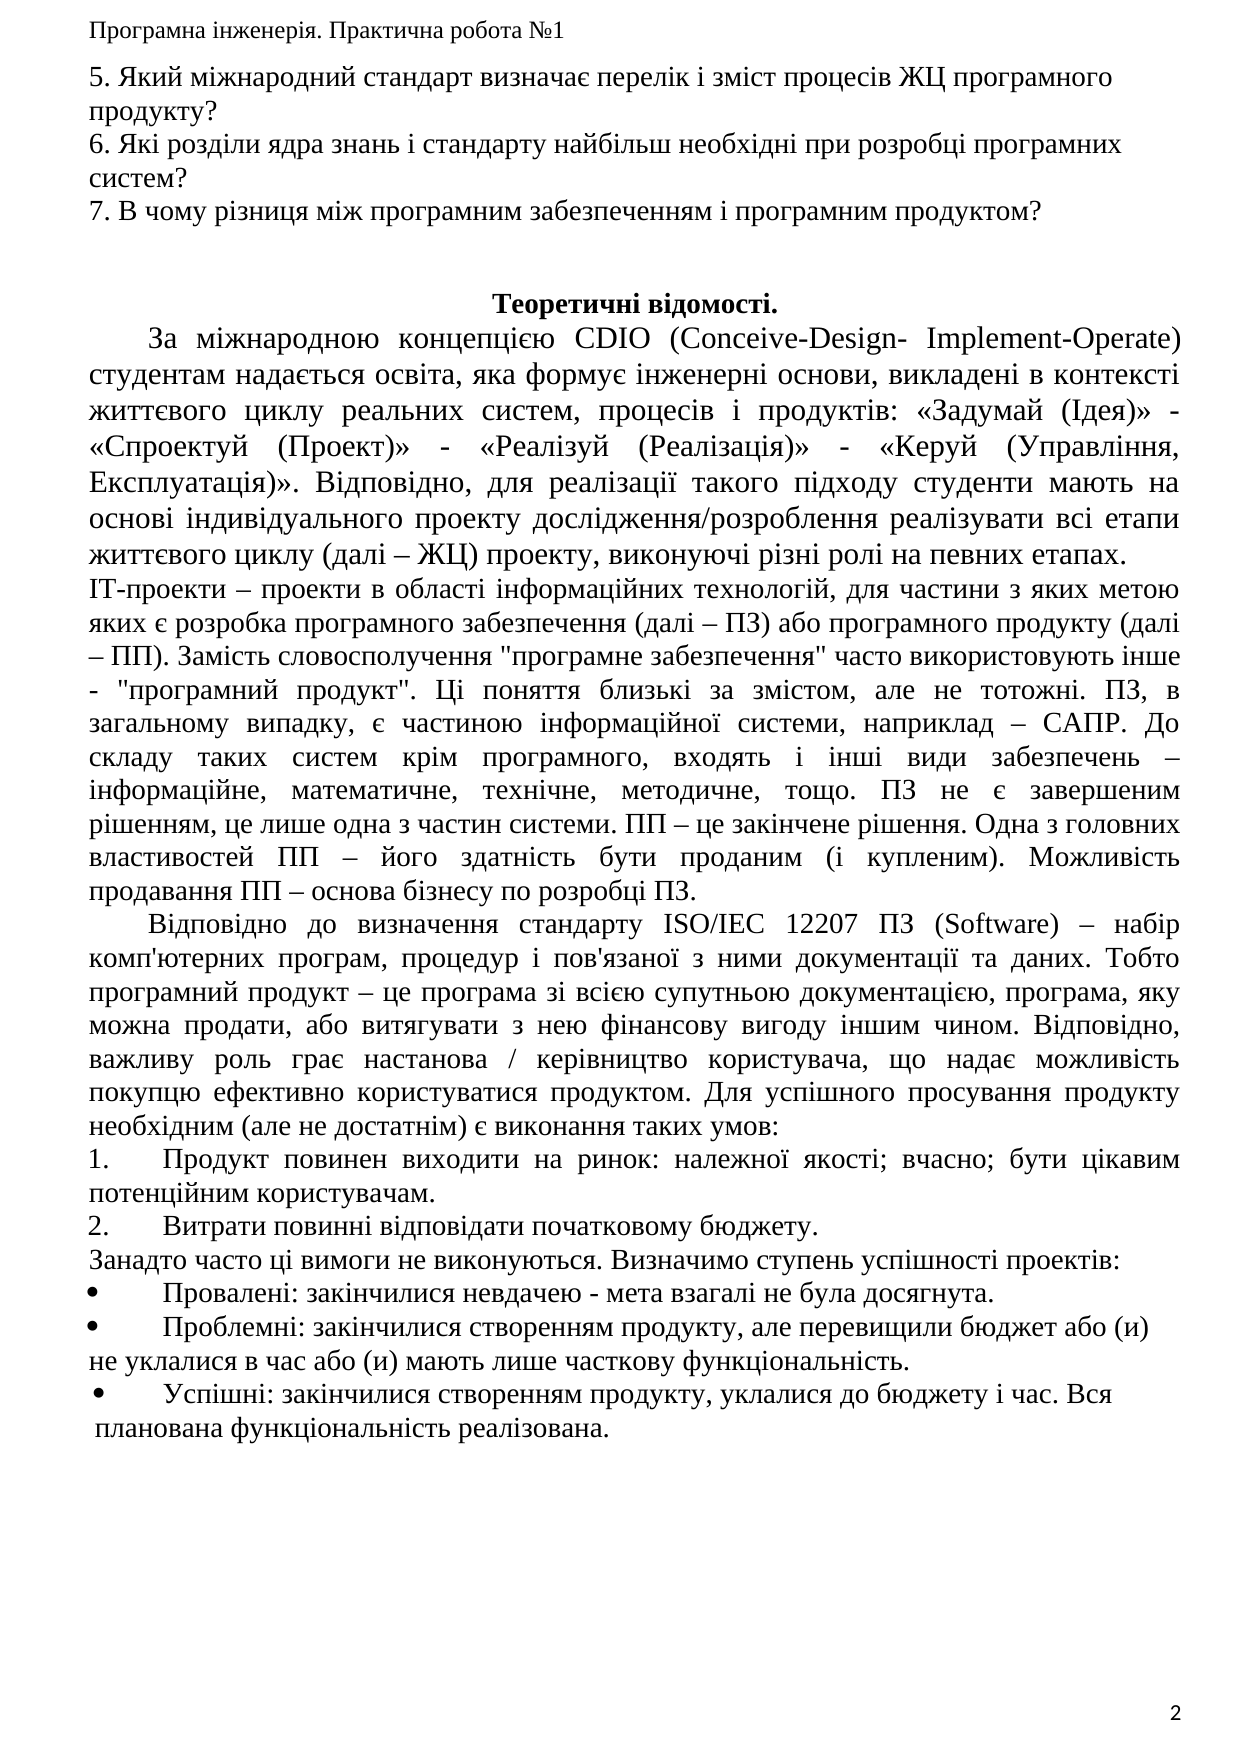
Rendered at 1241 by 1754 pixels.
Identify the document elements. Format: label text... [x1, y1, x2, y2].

text IT-проекти – проекти в області інформаційних технологій, для частини з яких метою яких є розробка програмного забезпечення (далі – ПЗ) або програмного продукту (далі – ПП). Замість словосполучення "програмне забезпечення" часто використовують інше - "програмний продукт". Ці поняття близькі за змістом, але не тотожні. ПЗ, в загальному випадку, є частиною інформаційної системи, наприклад – САПР. До складу таких систем крім програмного, входять і інші види забезпечень – інформаційне, математичне, технічне, методичне, тощо. ПЗ не є завершеним рішенням, це лише одна з частин системи. ПП – це закінчене рішення. Одна з головних властивостей ПП – його здатність бути проданим (і купленим). Можливість продавання ПП – основа бізнесу по розробці ПЗ. [89, 571, 1181, 907]
list Продукт повинен виходити на ринок: належної якості; вчасно; бути цікавим потенційним користувачам. [87, 1141, 1181, 1208]
list Проблемні: закінчилися створенням продукту, але перевищили бюджет або (и) не уклалися в час або (и) мають лише часткову функціональність. [87, 1309, 1181, 1376]
text За міжнародною концепцією CDIO (Conceive-Design- Implement-Operate) студентам надається освіта, яка формує інженерні основи, викладені в контексті життєвого циклу реальних систем, процесів і продуктів: «Задумай (Ідея)» - «Спроектуй (Проект)» - «Реалізуй (Реалізація)» - «Керуй (Управління, Експлуатація)». Відповідно, для реалізації такого підходу студенти мають на основі індивідуального проекту дослідження/розроблення реалізувати всі етапи життєвого циклу (далі – ЖЦ) проекту, виконуючі різні ролі на певних етапах. [89, 320, 1181, 571]
text Теоретичні відомості. [89, 286, 1181, 320]
list Успішні: закінчилися створенням продукту, уклалися до бюджету і час. Вся планована функціональність реалізована. [93, 1376, 1181, 1444]
text 7. В чому різниця між програмним забезпеченням і програмним продуктом? [89, 193, 1181, 227]
list Провалені: закінчилися невдачею - мета взагалі не була досягнута. [87, 1276, 1181, 1309]
text 5. Який міжнародний стандарт визначає перелік і зміст процесів ЖЦ програмного продукту? [89, 59, 1181, 126]
text Занадто часто ці вимоги не виконуються. Визначимо ступень успішності проектів: [89, 1242, 1181, 1276]
text Відповідно до визначення стандарту ISO/IEC 12207 ПЗ (Software) – набір комп'ютерних програм, процедур і пов'язаної з ними документації та даних. Тобто програмний продукт – це програма зі всією супутньою документацією, програма, яку можна продати, або витягувати з нею фінансову вигоду іншим чином. Відповідно, важливу роль грає настанова / керівництво користувача, що надає можливість покупцю ефективно користуватися продуктом. Для успішного просування продукту необхідним (але не достатнім) є виконання таких умов: [89, 907, 1181, 1141]
list Витрати повинні відповідати початковому бюджету. [87, 1208, 1181, 1242]
text 6. Які розділи ядра знань і стандарту найбільш необхідні при розробці програмних систем? [89, 126, 1181, 193]
